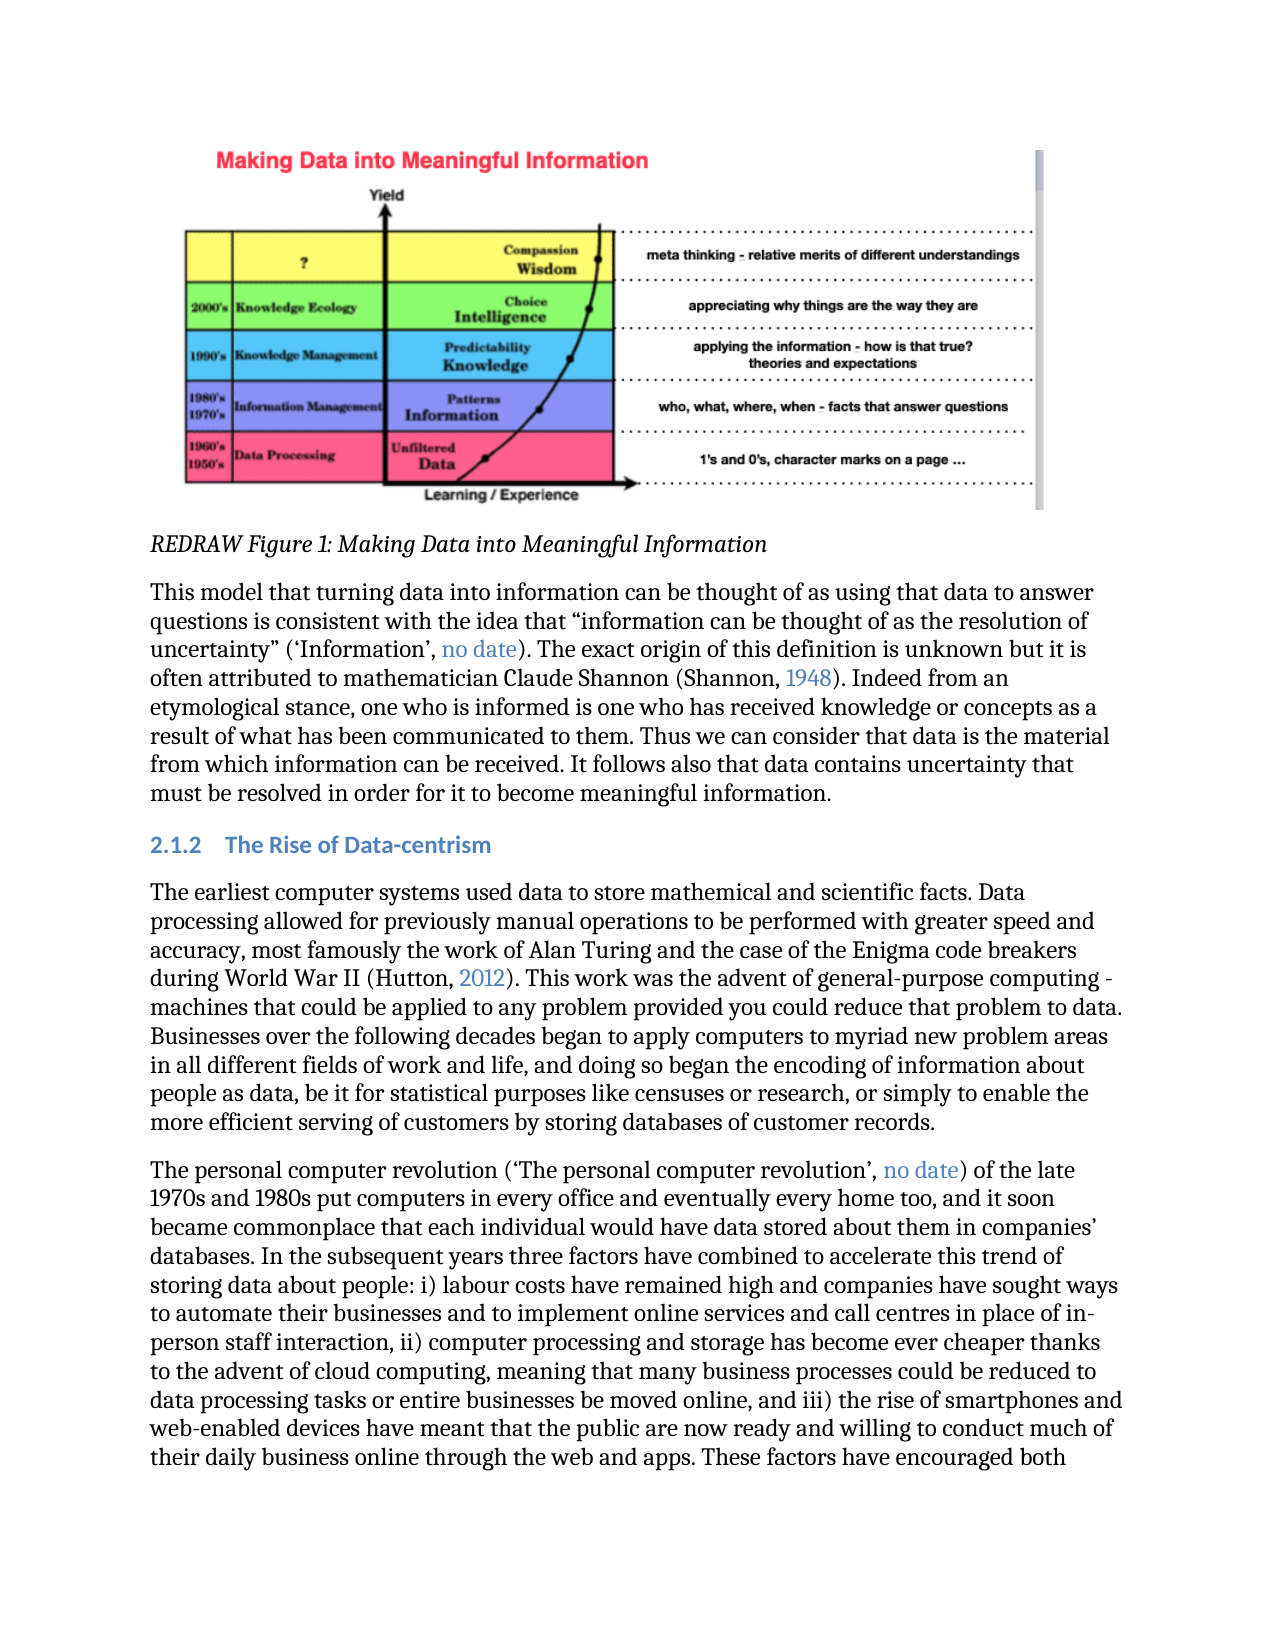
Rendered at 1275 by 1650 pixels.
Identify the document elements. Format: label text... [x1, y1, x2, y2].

text REDRAW Figure 1: Making Data into Meaningful Information [150, 530, 1125, 559]
text The earliest computer systems used data to store mathemical and scientific facts. Data processing allowed for previously manual operations to be performed with greater speed and accuracy, most famously the work of Alan Turing and the case of the Enigma code breakers during World War II (Hutton, 2012). This work was the advent of general-purpose computing - machines that could be applied to any problem provided you could reduce that problem to data. Businesses over the following decades began to apply computers to myriad new problem areas in all different fields of work and life, and doing so began the encoding of information about people as data, be it for statistical purposes like censuses or research, or simply to enable the more efficient serving of customers by storing databases of customer records. [150, 878, 1125, 1137]
text This model that turning data into information can be thought of as using that data to answer questions is consistent with the idea that “information can be thought of as the resolution of uncertainty” (‘Information’, no date). The exact origin of this definition is unknown but it is often attributed to mathematician Claude Shannon (Shannon, 1948). Indeed from an etymological stance, one who is informed is one who has received knowledge or concepts as a result of what has been communicated to them. Thus we can consider that data is the material from which information can be received. It follows also that data contains uncertainty that must be resolved in order for it to become meaningful information. [150, 578, 1125, 808]
picture [168, 150, 1044, 510]
subtitle 2.1.2 The Rise of Data-centrism [150, 829, 1125, 859]
